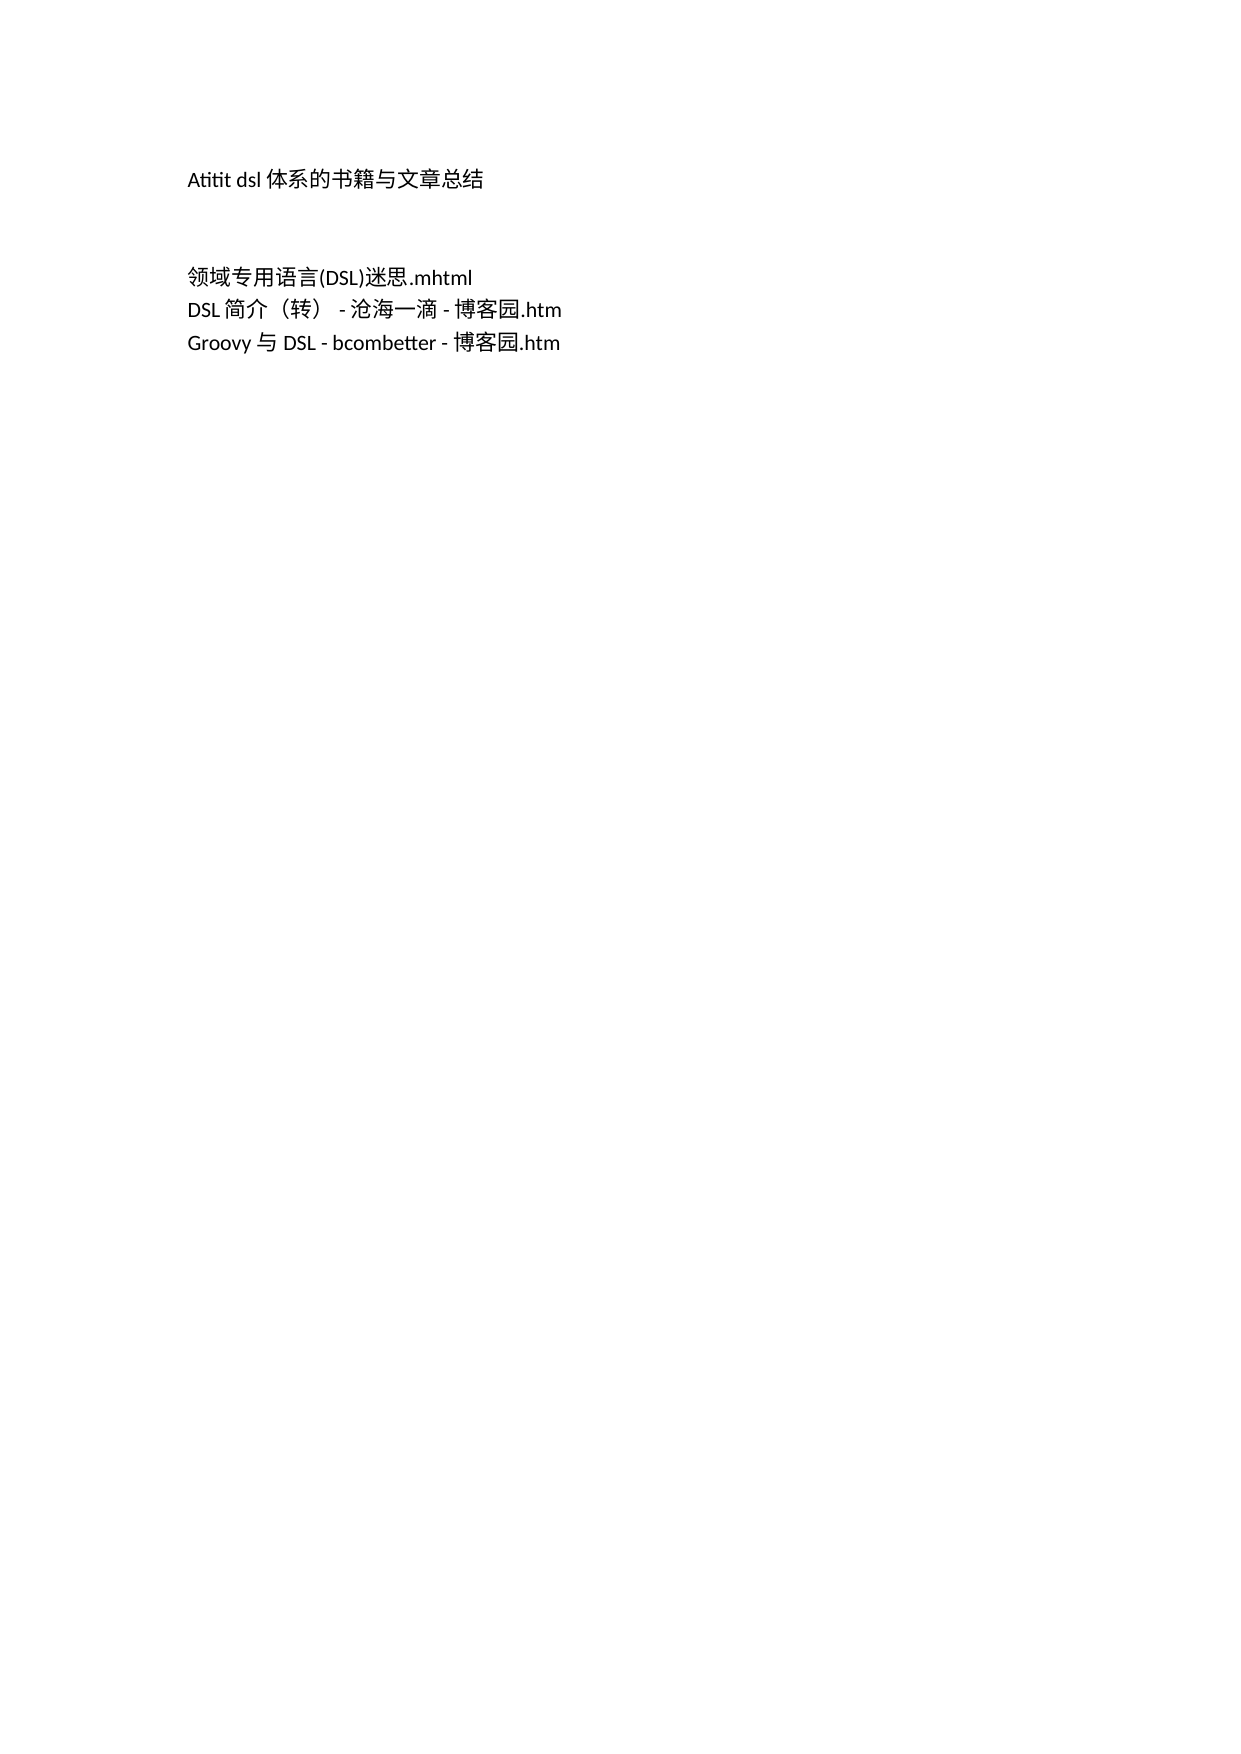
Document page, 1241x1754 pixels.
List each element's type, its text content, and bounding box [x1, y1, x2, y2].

text Atitit dsl体系的书籍与文章总结 [187, 162, 1053, 194]
text 领域专用语言(DSL)迷思.mhtml [187, 259, 1053, 292]
text DSL简介（转） - 沧海一滴 - 博客园.htm [187, 292, 1053, 324]
text Groovy 与 DSL - bcombetter - 博客园.htm [187, 324, 1053, 357]
